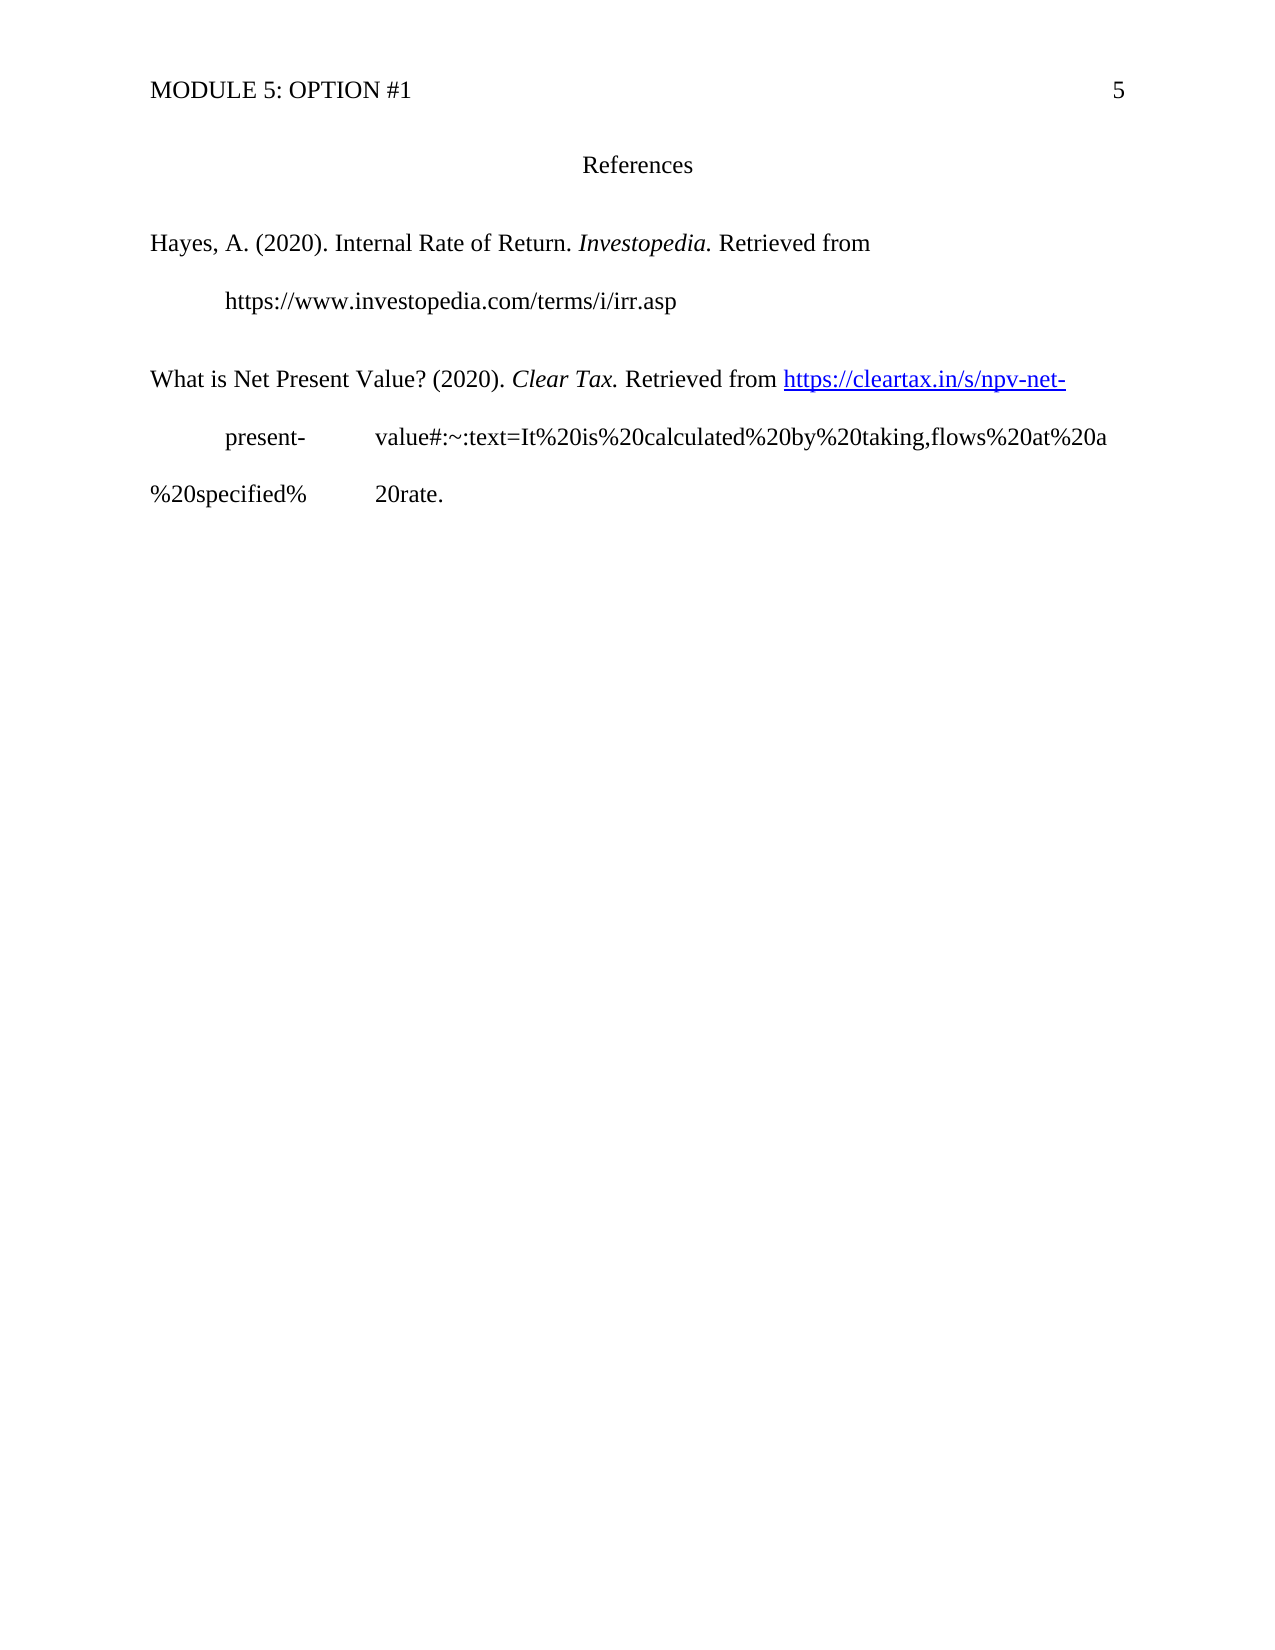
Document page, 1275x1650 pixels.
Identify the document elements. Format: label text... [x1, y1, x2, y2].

text What is Net Present Value? (2020). Clear Tax. Retrieved from https://cleartax.in/s/npv-net- present- value#:~:text=It%20is%20calculated%20by%20taking,flows%20at%20a%20specified% 20rate. [150, 364, 1125, 508]
text References [150, 150, 1125, 179]
text Hayes, A. (2020). Internal Rate of Return. Investopedia. Retrieved from https://www.investopedia.com/terms/i/irr.asp [150, 228, 1125, 314]
